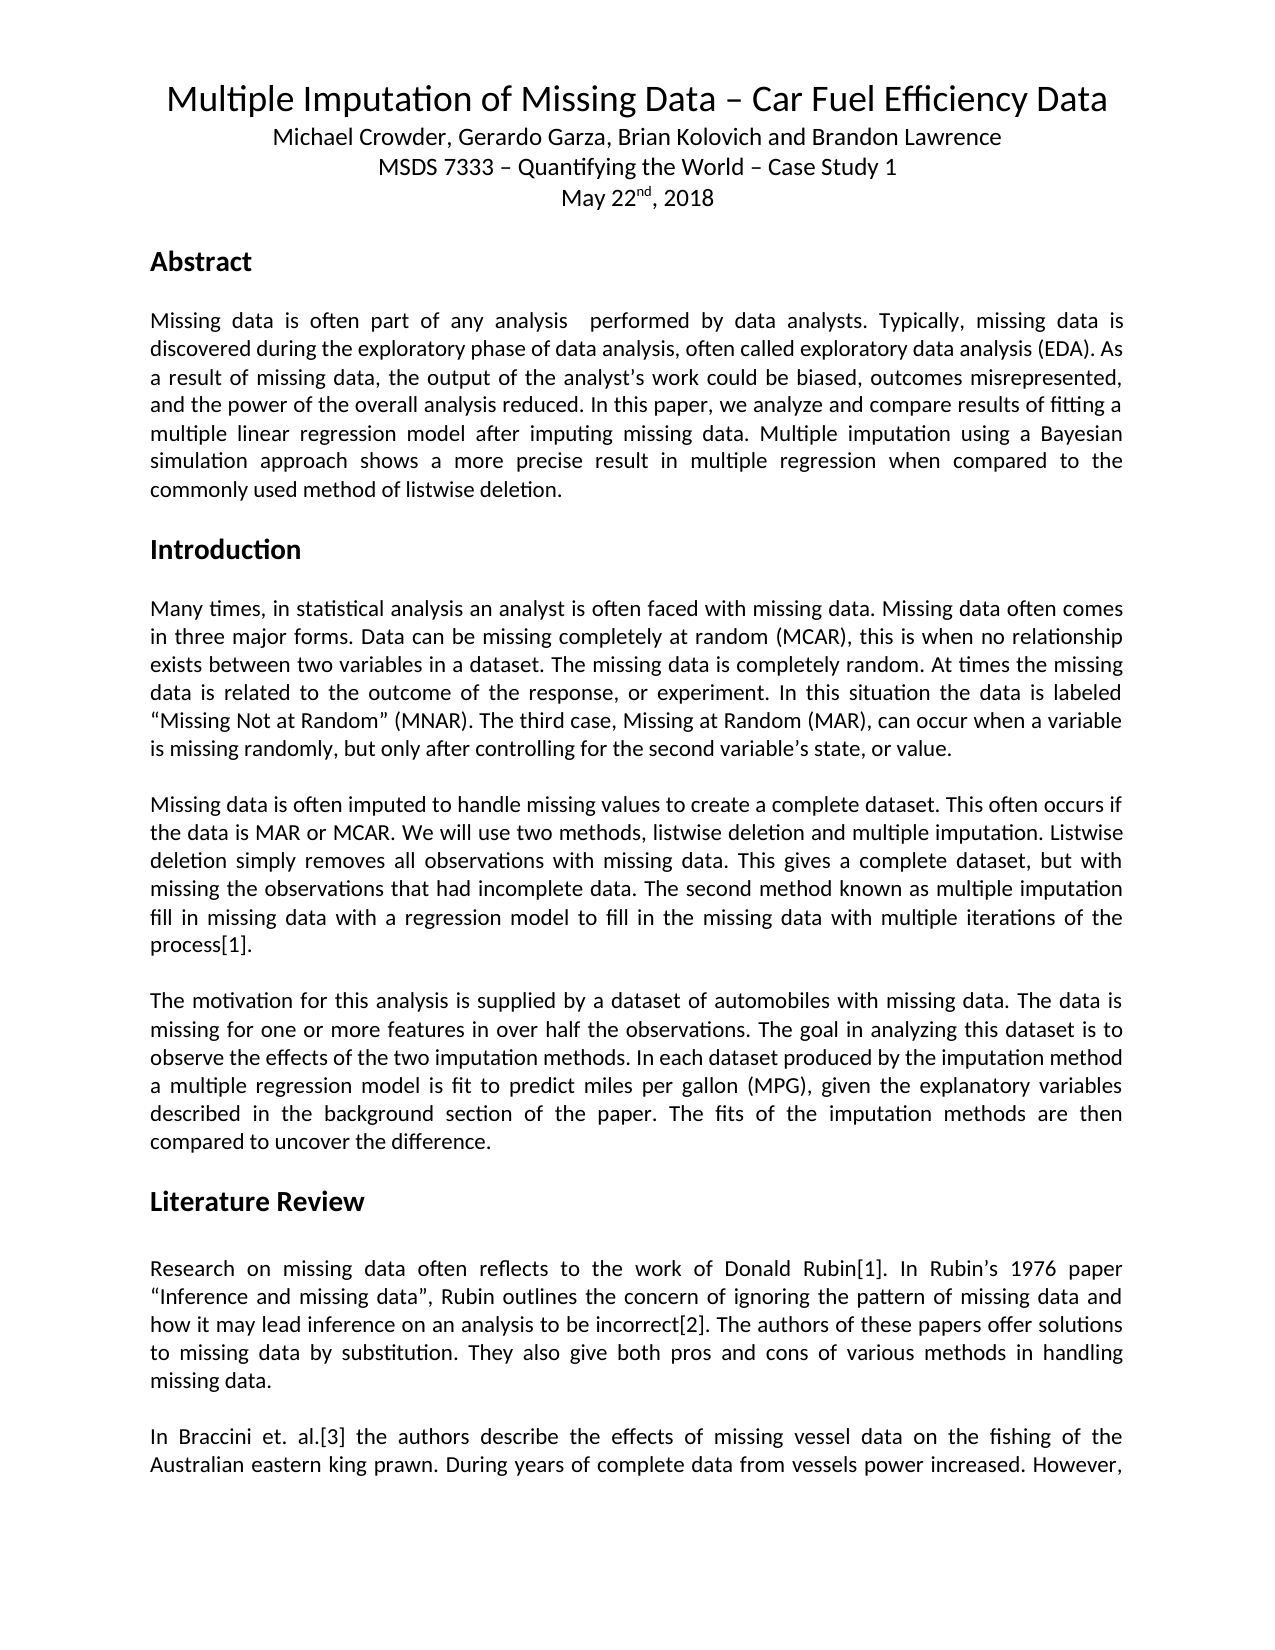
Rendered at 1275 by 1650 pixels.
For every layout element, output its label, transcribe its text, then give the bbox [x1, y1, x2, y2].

text The motivation for this analysis is supplied by a dataset of automobiles with missing data. The data is missing for one or more features in over half the observations. The goal in analyzing this dataset is to observe the effects of the two imputation methods. In each dataset produced by the imputation method a multiple regression model is fit to predict miles per gallon (MPG), given the explanatory variables described in the background section of the paper. The fits of the imputation methods are then compared to uncover the difference. [150, 987, 1125, 1155]
text Missing data is often imputed to handle missing values to create a complete dataset. This often occurs if the data is MAR or MCAR. We will use two methods, listwise deletion and multiple imputation. Listwise deletion simply removes all observations with missing data. This gives a complete dataset, but with missing the observations that had incomplete data. The second method known as multiple imputation fill in missing data with a regression model to fill in the missing data with multiple iterations of the process[1]. [150, 791, 1125, 959]
text Many times, in statistical analysis an analyst is often faced with missing data. Missing data often comes in three major forms. Data can be missing completely at random (MCAR), this is when no relationship exists between two variables in a dataset. The missing data is completely random. At times the missing data is related to the outcome of the response, or experiment. In this situation the data is labeled “Missing Not at Random” (MNAR). The third case, Missing at Random (MAR), can occur when a variable is missing randomly, but only after controlling for the second variable’s state, or value. [150, 594, 1125, 762]
text Introduction [150, 531, 1125, 566]
text Abstract [150, 243, 1125, 278]
text Research on missing data often reflects to the work of Donald Rubin[1]. In Rubin’s 1976 paper “Inference and missing data”, Rubin outlines the concern of ignoring the pattern of missing data and how it may lead inference on an analysis to be incorrect[2]. The authors of these papers offer solutions to missing data by substitution. They also give both pros and cons of various methods in handling missing data. [150, 1254, 1125, 1394]
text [150, 1422, 1125, 1478]
text Missing data is often part of any analysis performed by data analysts. Typically, missing data is discovered during the exploratory phase of data analysis, often called exploratory data analysis (EDA). As a result of missing data, the output of the analyst’s work could be biased, outcomes misrepresented, and the power of the overall analysis reduced. In this paper, we analyze and compare results of fitting a multiple linear regression model after imputing missing data. Multiple imputation using a Bayesian simulation approach shows a more precise result in multiple regression when compared to the commonly used method of listwise deletion. [150, 307, 1125, 503]
text Literature Review [150, 1183, 1125, 1218]
